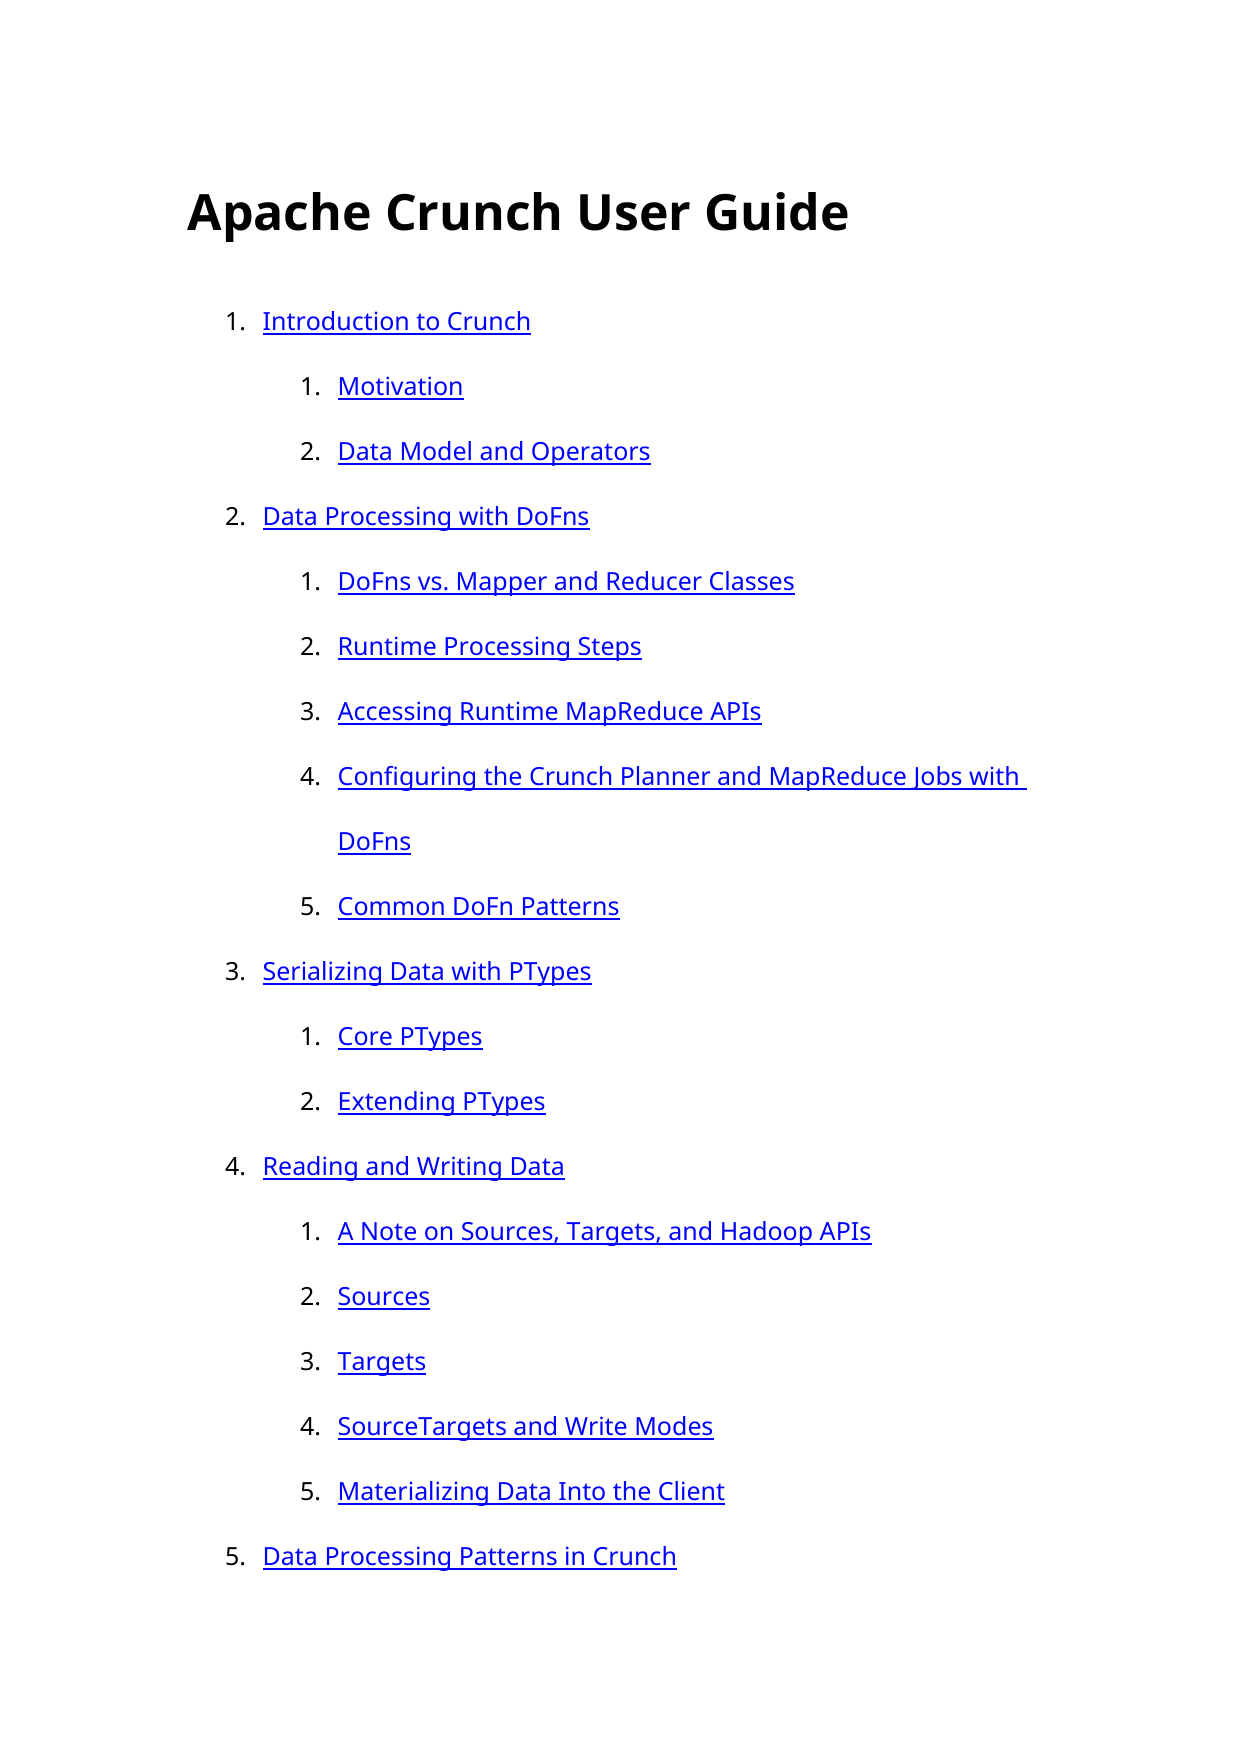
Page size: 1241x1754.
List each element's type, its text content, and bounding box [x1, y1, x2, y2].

list Introduction to Crunch [225, 289, 1053, 354]
list Common DoFn Patterns [300, 874, 1053, 939]
list Accessing Runtime MapReduce APIs [300, 679, 1053, 744]
list A Note on Sources, Targets, and Hadoop APIs [300, 1199, 1053, 1264]
list Data Model and Operators [300, 419, 1053, 484]
list Runtime Processing Steps [300, 614, 1053, 679]
list Configuring the Crunch Planner and MapReduce Jobs with DoFns [300, 744, 1053, 874]
list DoFns vs. Mapper and Reducer Classes [300, 549, 1053, 614]
text Apache Crunch User Guide [187, 162, 1053, 259]
list Reading and Writing Data [225, 1134, 1053, 1199]
list Serializing Data with PTypes [225, 939, 1053, 1004]
list Data Processing with DoFns [225, 484, 1053, 549]
list Data Processing Patterns in Crunch [225, 1524, 1053, 1589]
list Sources [300, 1264, 1053, 1329]
list Materializing Data Into the Client [300, 1459, 1053, 1524]
list Core PTypes [300, 1004, 1053, 1069]
list SourceTargets and Write Modes [300, 1394, 1053, 1459]
list Targets [300, 1329, 1053, 1394]
list Motivation [300, 354, 1053, 419]
list Extending PTypes [300, 1069, 1053, 1134]
